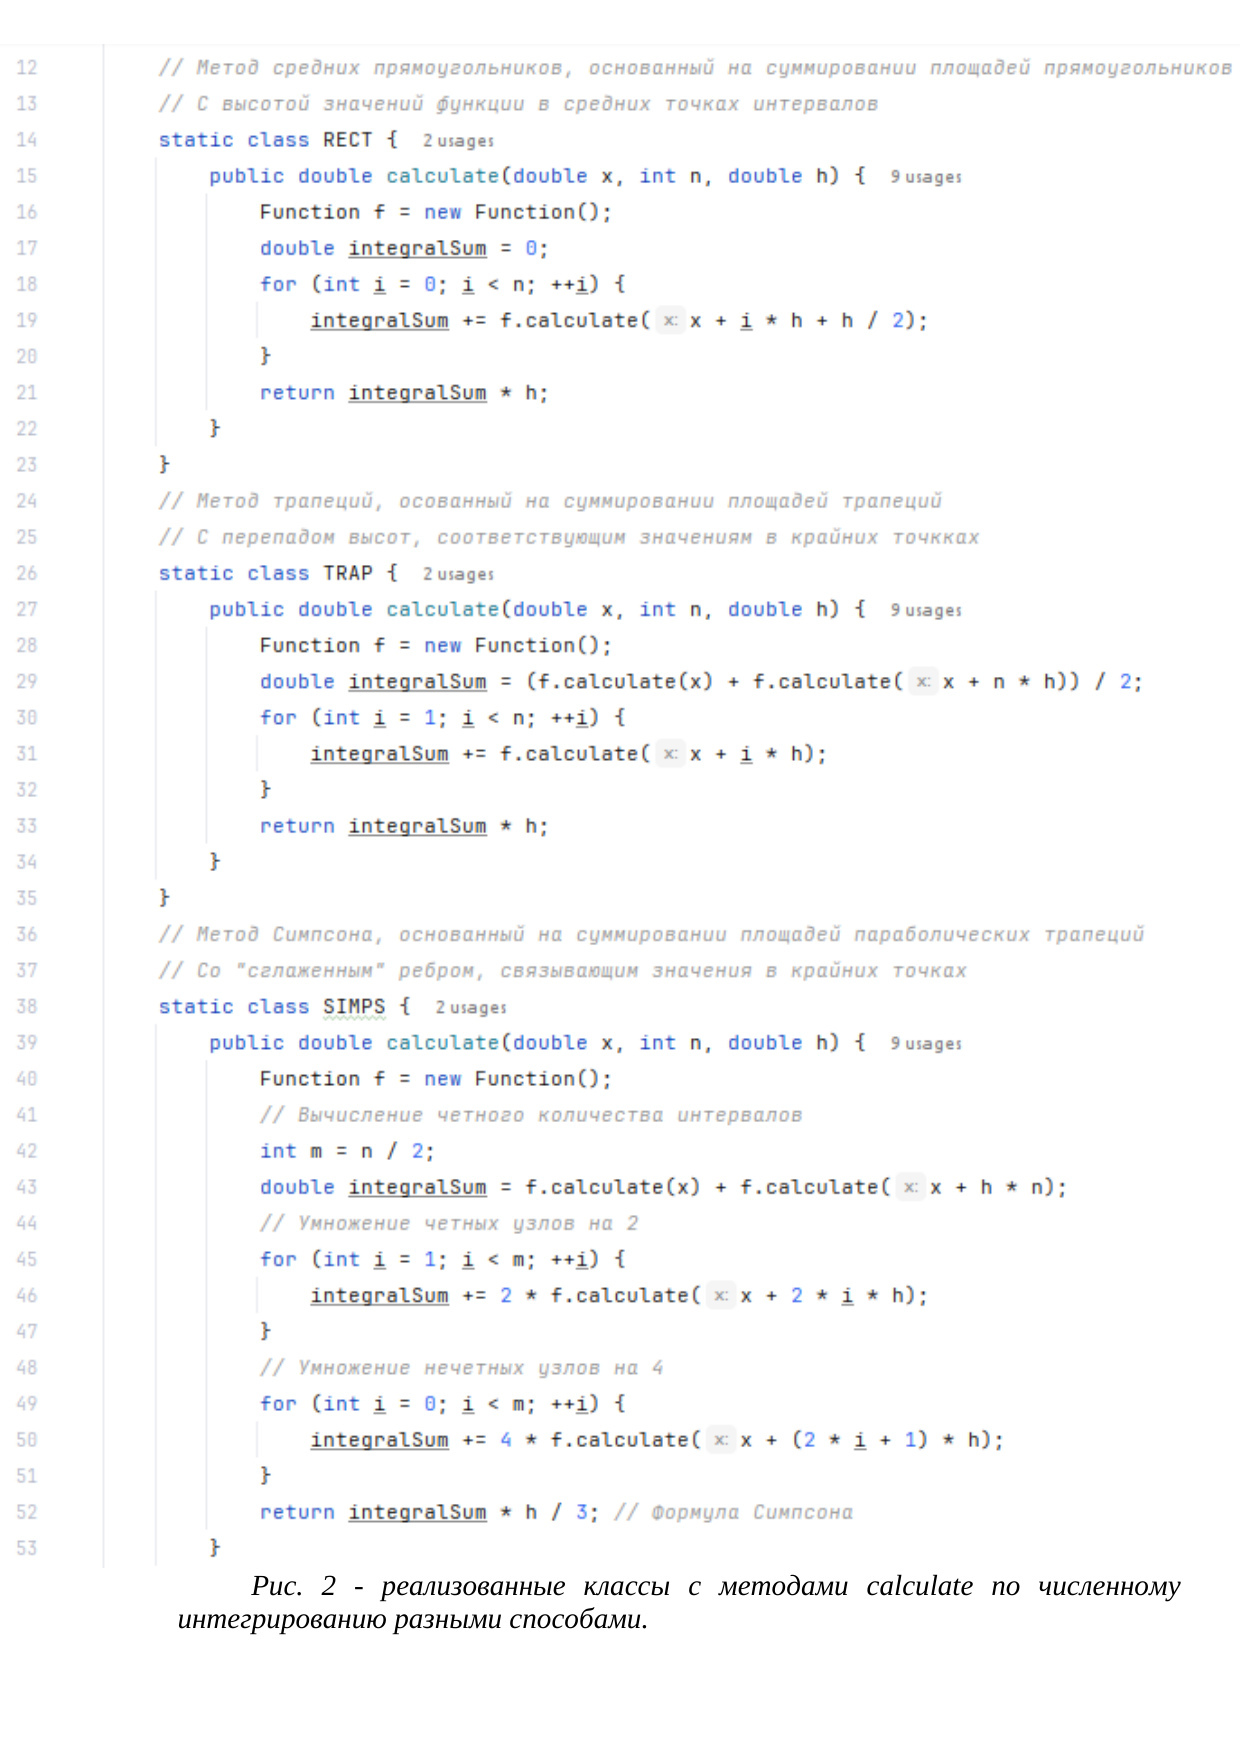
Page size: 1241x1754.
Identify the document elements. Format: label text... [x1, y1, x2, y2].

text Рис. 2 - реализованные классы с методами calculate по численному интегрированию разными способами. [177, 1568, 1181, 1635]
picture [0, 44, 1241, 1568]
